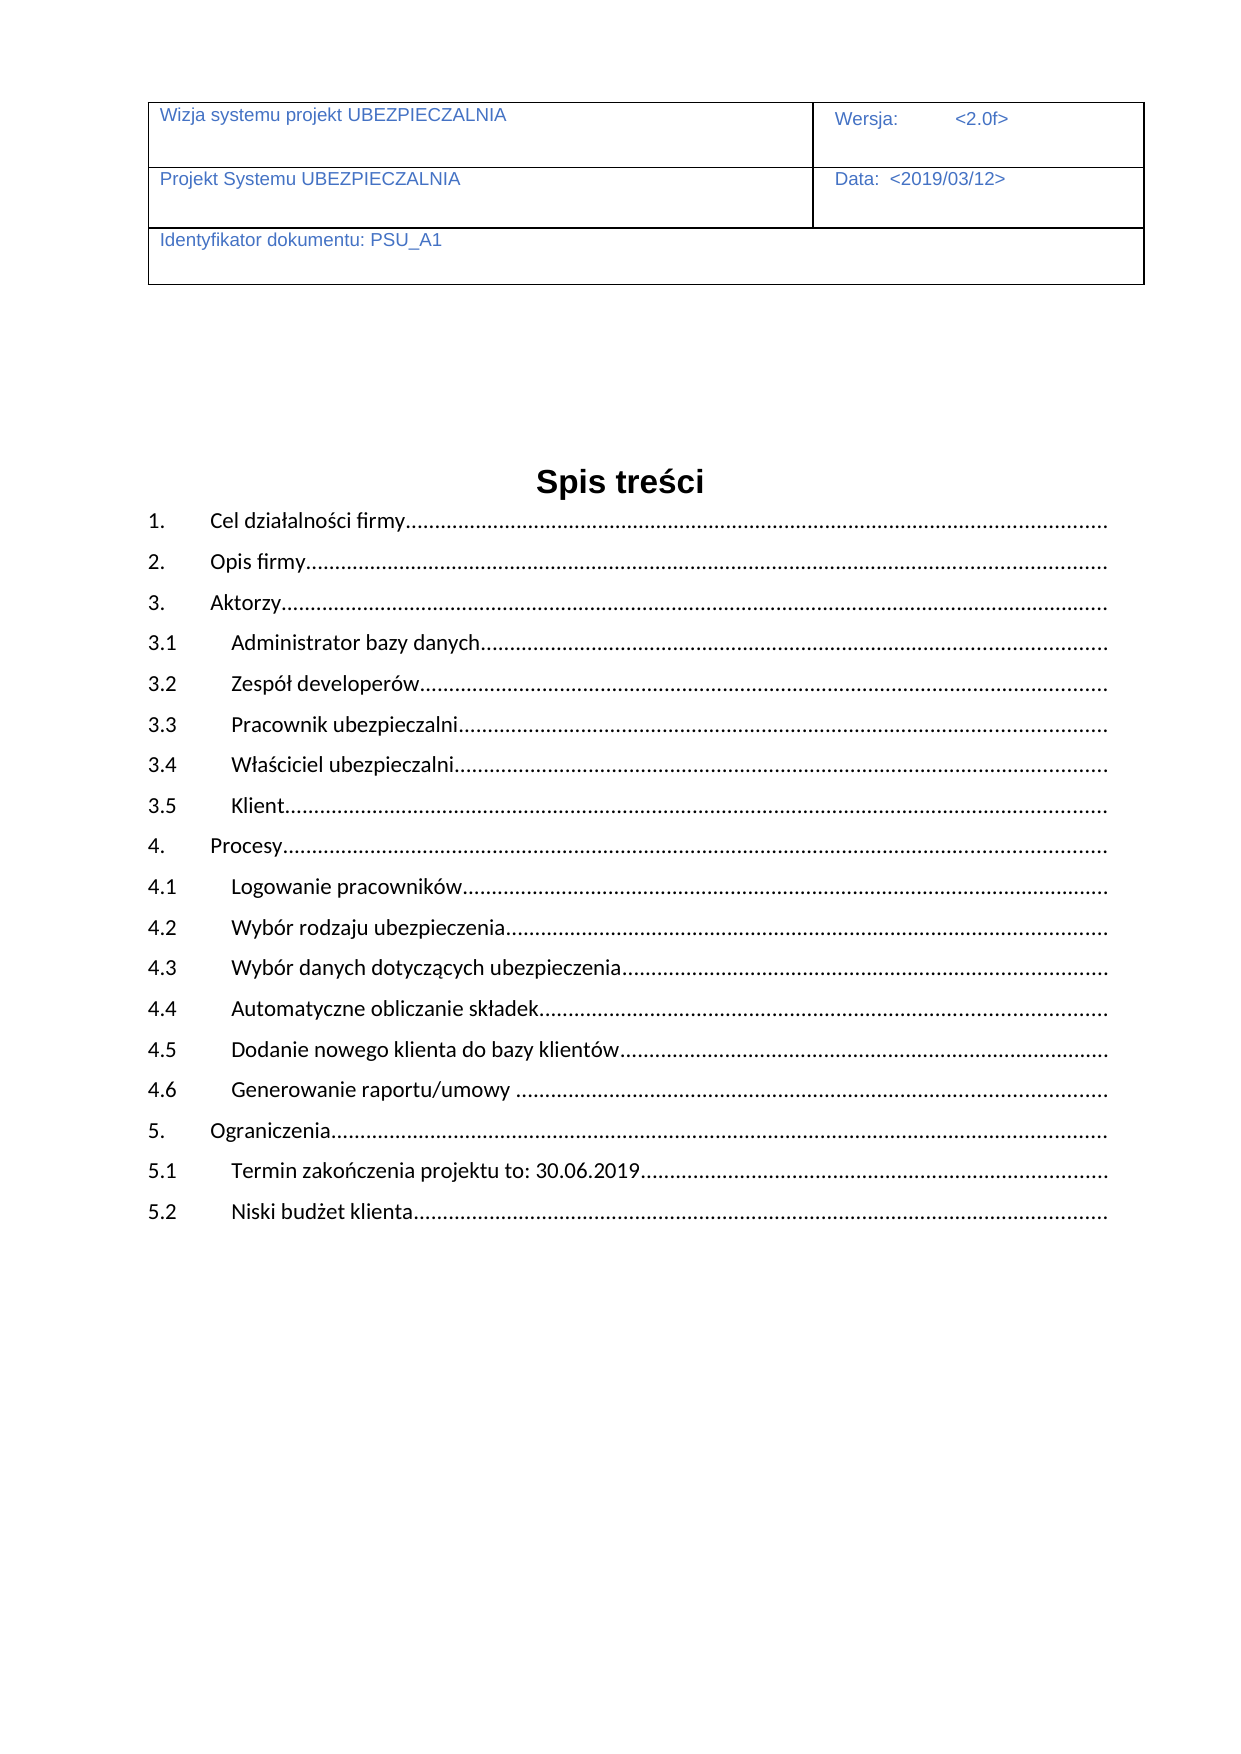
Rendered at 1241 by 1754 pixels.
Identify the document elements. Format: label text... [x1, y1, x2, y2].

text 3. Aktorzy 1 [148, 588, 1093, 616]
list 3.2 Zespół developerów 1 [148, 669, 1093, 697]
list 3.4 Właściciel ubezpieczalni 1 [148, 750, 1093, 778]
list 5.2 Niski budżet klienta 2 [148, 1197, 1093, 1225]
list 4.1 Logowanie pracowników 1 [148, 872, 1093, 900]
list 4.3 Wybór danych dotyczących ubezpieczenia 2 [148, 953, 1093, 981]
list 3.5 Klient 1 [148, 791, 1093, 819]
text 4. Procesy 1 [148, 832, 1093, 859]
list 3.1 Administrator bazy danych 1 [148, 628, 1093, 656]
text 5. Ograniczenia 2 [148, 1116, 1093, 1144]
list 4.6 Generowanie raportu/umowy 2 [148, 1075, 1093, 1103]
title Spis treści [148, 462, 1093, 500]
list 4.5 Dodanie nowego klienta do bazy klientów 2 [148, 1035, 1093, 1063]
list 3.3 Pracownik ubezpieczalni 1 [148, 710, 1093, 738]
list 5.1 Termin zakończenia projektu to: 30.06.2019 2 [148, 1157, 1093, 1184]
text 1. Cel działalności firmy 1 [148, 507, 1093, 534]
list 4.2 Wybór rodzaju ubezpieczenia 2 [148, 913, 1093, 941]
text 2. Opis firmy 1 [148, 547, 1093, 575]
list 4.4 Automatyczne obliczanie składek 2 [148, 994, 1093, 1022]
